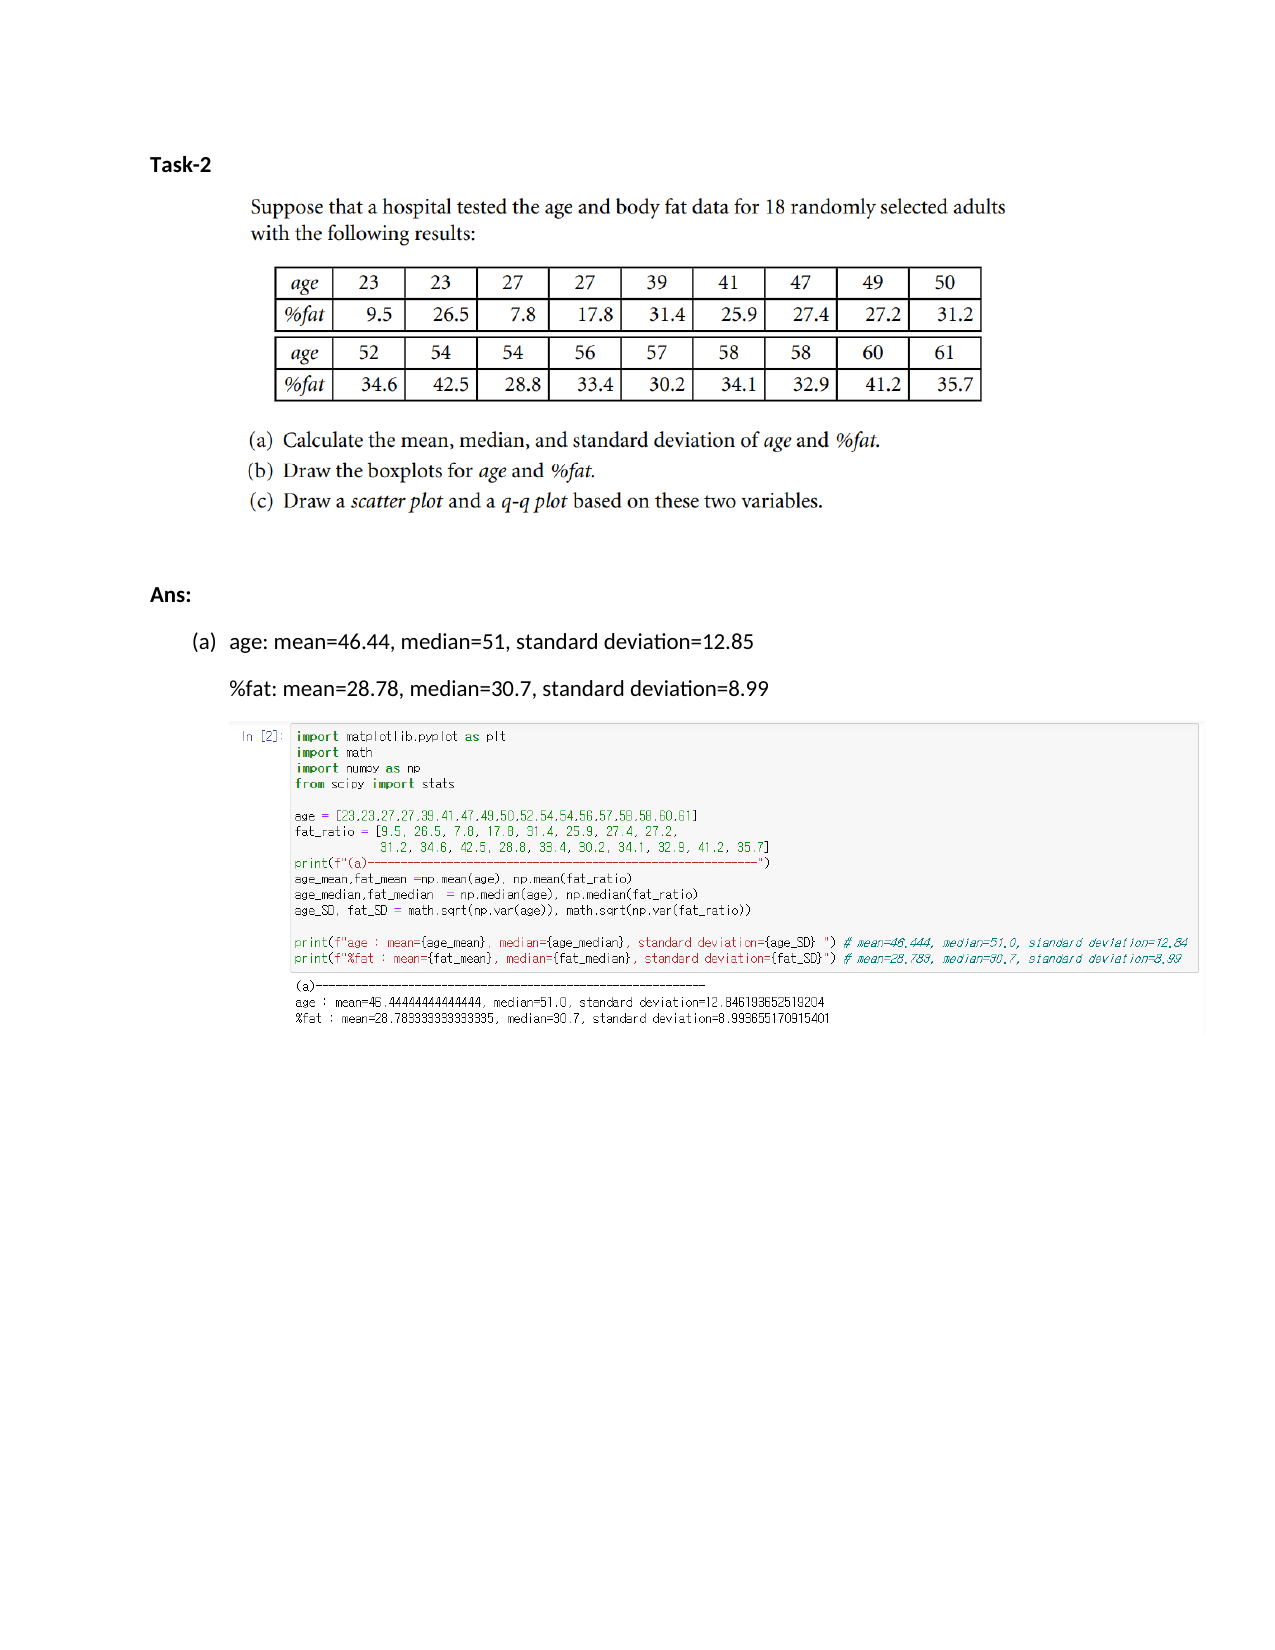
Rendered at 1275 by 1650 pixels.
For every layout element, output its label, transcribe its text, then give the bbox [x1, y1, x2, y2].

list age: mean=46.44, median=51, standard deviation=12.85 [192, 627, 1125, 655]
picture [229, 721, 1205, 1036]
list %fat: mean=28.78, median=30.7, standard deviation=8.99 [229, 674, 1125, 702]
text Ans: [150, 580, 1125, 608]
picture [246, 196, 1029, 515]
text Task-2 [150, 150, 1125, 178]
